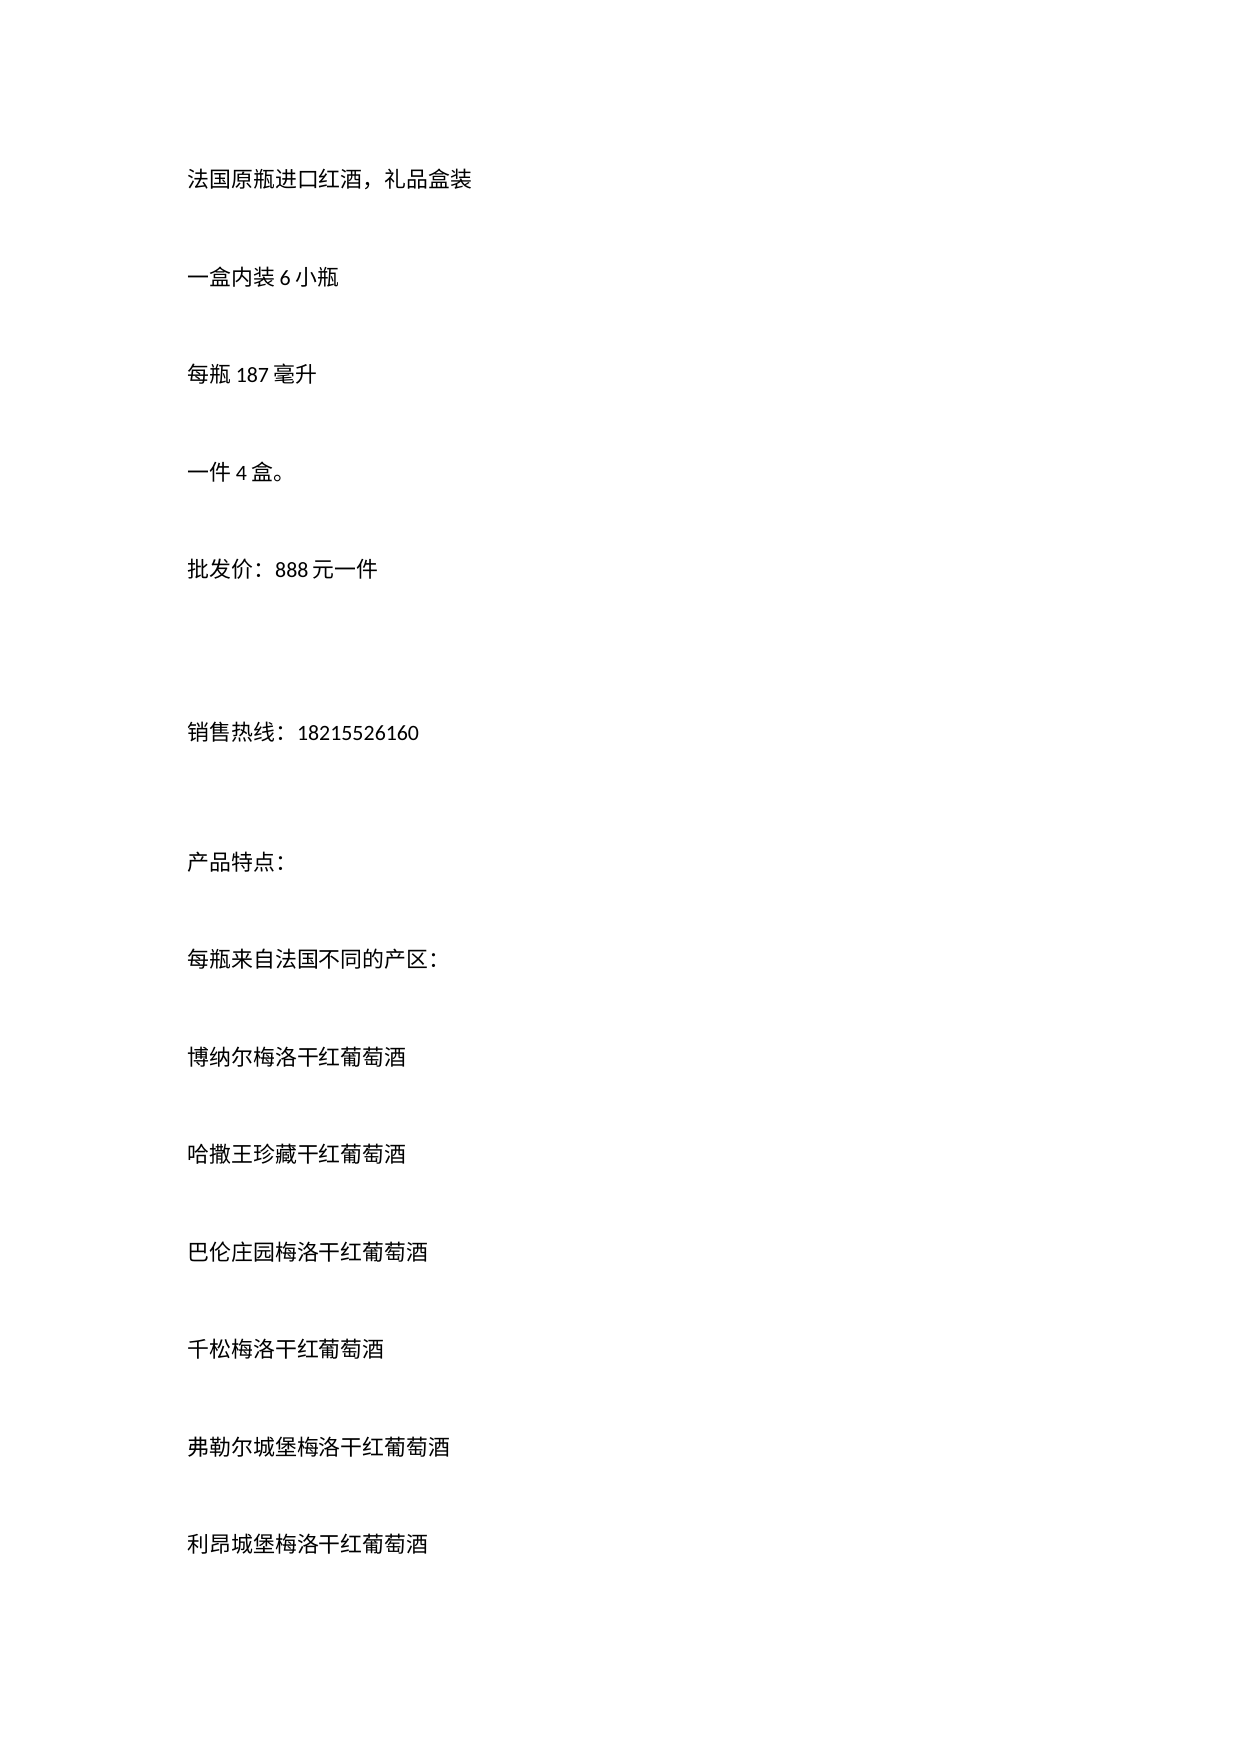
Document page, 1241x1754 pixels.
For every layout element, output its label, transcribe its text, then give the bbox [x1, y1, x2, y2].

text 批发价：888元一件 [187, 552, 1053, 584]
text 销售热线：18215526160 [187, 714, 1053, 747]
text 弗勒尔城堡梅洛干红葡萄酒 [187, 1429, 1053, 1462]
text 每瓶来自法国不同的产区： [187, 942, 1053, 974]
text 法国原瓶进口红酒，礼品盒装 [187, 162, 1053, 194]
text 产品特点： [187, 844, 1053, 877]
text 每瓶187毫升 [187, 357, 1053, 389]
text 博纳尔梅洛干红葡萄酒 [187, 1039, 1053, 1072]
text 巴伦庄园梅洛干红葡萄酒 [187, 1234, 1053, 1267]
text 千松梅洛干红葡萄酒 [187, 1332, 1053, 1364]
text 一盒内装6小瓶 [187, 259, 1053, 292]
text 一件4盒。 [187, 454, 1053, 487]
text 哈撒王珍藏干红葡萄酒 [187, 1137, 1053, 1169]
text 利昂城堡梅洛干红葡萄酒 [187, 1527, 1053, 1559]
